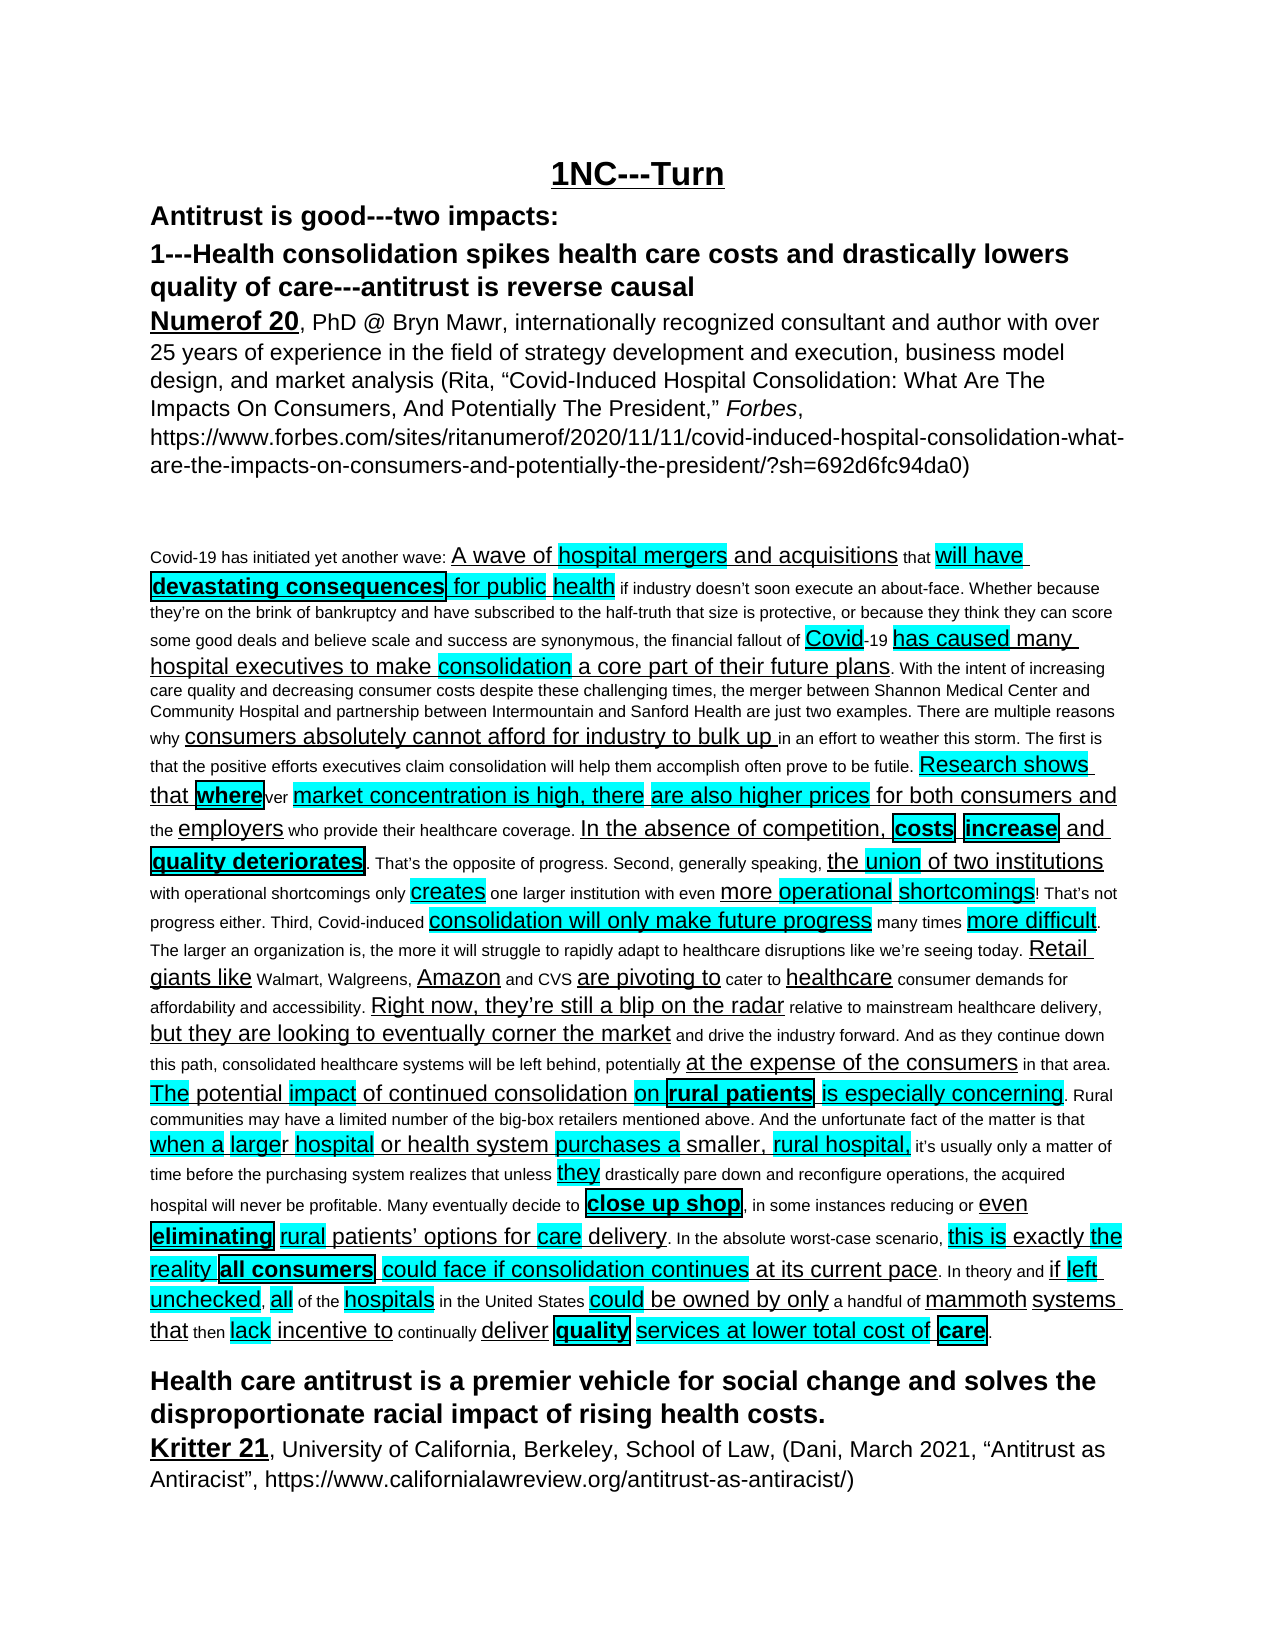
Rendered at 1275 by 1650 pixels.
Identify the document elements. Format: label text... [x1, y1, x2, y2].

text Covid-19 has initiated yet another wave: A wave of hospital mergers and acquisitions that will have devastating consequences for public health if industry doesn’t soon execute an about-face. Whether because they’re on the brink of bankruptcy and have subscribed to the half-truth that size is protective, or because they think they can score some good deals and believe scale and success are synonymous, the financial fallout of Covid-19 has caused many hospital executives to make consolidation a core part of their future plans. With the intent of increasing care quality and decreasing consumer costs despite these challenging times, the merger between Shannon Medical Center and Community Hospital and partnership between Intermountain and Sanford Health are just two examples. There are multiple reasons why consumers absolutely cannot afford for industry to bulk up in an effort to weather this storm. The first is that the positive efforts executives claim consolidation will help them accomplish often prove to be futile. Research shows that wherever market concentration is high, there are also higher prices for both consumers and the employers who provide their healthcare coverage. In the absence of competition, costs increase and quality deteriorates. That’s the opposite of progress. Second, generally speaking, the union of two institutions with operational shortcomings only creates one larger institution with even more operational shortcomings! That’s not progress either. Third, Covid-induced consolidation will only make future progress many times more difficult. The larger an organization is, the more it will struggle to rapidly adapt to healthcare disruptions like we’re seeing today. Retail giants like Walmart, Walgreens, Amazon and CVS are pivoting to cater to healthcare consumer demands for affordability and accessibility. Right now, they’re still a blip on the radar relative to mainstream healthcare delivery, but they are looking to eventually corner the market and drive the industry forward. And as they continue down this path, consolidated healthcare systems will be left behind, potentially at the expense of the consumers in that area. The potential impact of continued consolidation on rural patients is especially concerning. Rural communities may have a limited number of the big-box retailers mentioned above. And the unfortunate fact of the matter is that when a larger hospital or health system purchases a smaller, rural hospital, it’s usually only a matter of time before the purchasing system realizes that unless they drastically pare down and reconfigure operations, the acquired hospital will never be profitable. Many eventually decide to close up shop, in some instances reducing or even eliminating rural patients’ options for care delivery. In the absolute worst-case scenario, this is exactly the reality all consumers could face if consolidation continues at its current pace. In theory and if left unchecked, all of the hospitals in the United States could be owned by only a handful of mammoth systems that then lack incentive to continually deliver quality services at lower total cost of care. [150, 542, 1125, 1346]
subtitle Health care antitrust is a premier vehicle for social change and solves the disproportionate racial impact of rising health costs. [150, 1365, 1125, 1430]
text Kritter 21, University of California, Berkeley, School of Law, (Dani, March 2021, “Antitrust as Antiracist”, https://www.californialawreview.org/antitrust-as-antiracist/) [150, 1432, 1125, 1492]
subtitle 1---Health consolidation spikes health care costs and drastically lowers quality of care---antitrust is reverse causal [150, 238, 1125, 303]
subtitle Antitrust is good---two impacts: [150, 200, 1125, 231]
text Numerof 20, PhD @ Bryn Mawr, internationally recognized consultant and author with over 25 years of experience in the field of strategy development and execution, business model design, and market analysis (Rita, “Covid-Induced Hospital Consolidation: What Are The Impacts On Consumers, And Potentially The President,” Forbes, https://www.forbes.com/sites/ritanumerof/2020/11/11/covid-induced-hospital-consolidation-what-are-the-impacts-on-consumers-and-potentially-the-president/?sh=692d6fc94da0) [150, 305, 1125, 479]
subtitle 1NC---Turn [150, 154, 1125, 193]
